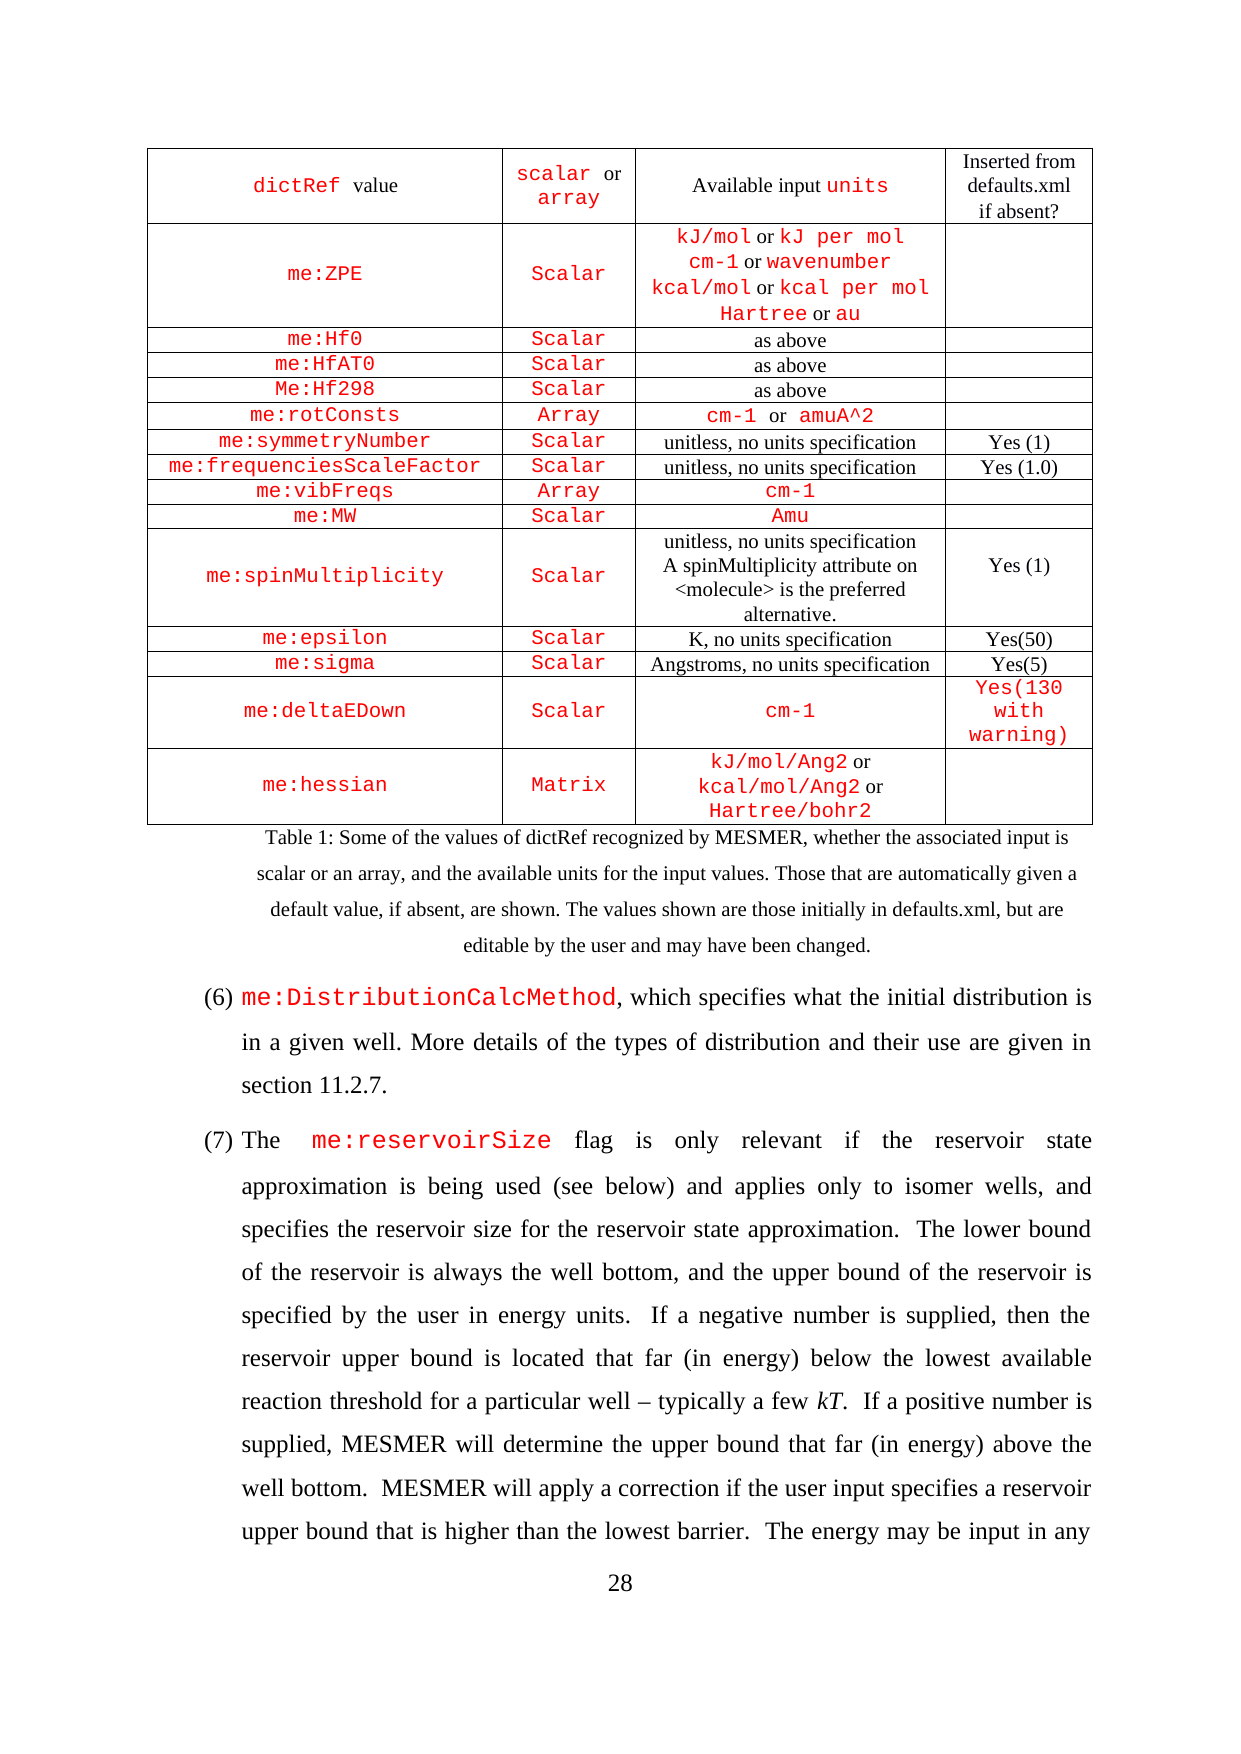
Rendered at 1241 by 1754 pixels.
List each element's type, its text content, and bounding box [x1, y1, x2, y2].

table_cell [946, 505, 1092, 528]
table_cell me:epsilon [148, 627, 502, 651]
table_cell [946, 749, 1092, 824]
table_cell Scalar [503, 224, 635, 327]
table_cell [946, 403, 1092, 429]
table_cell Me:Hf298 [148, 378, 502, 402]
table_cell me:rotConsts [148, 403, 502, 429]
table_cell cm-1 [636, 480, 945, 503]
table_cell as above [636, 353, 945, 377]
table_cell Array [503, 480, 635, 503]
table_header dictRef value [148, 149, 502, 223]
table_cell me:Hf0 [148, 328, 502, 352]
table_cell cm-1 [636, 677, 945, 748]
table_cell Scalar [503, 652, 635, 676]
table_cell me:ZPE [148, 224, 502, 327]
table_cell me:HfAT0 [148, 353, 502, 377]
table_cell Array [503, 403, 635, 429]
table_cell Angstroms, no units specification [636, 652, 945, 676]
table_cell me:sigma [148, 652, 502, 676]
table_cell Scalar [503, 328, 635, 352]
table_cell unitless, no units specification [636, 455, 945, 479]
table_cell Scalar [503, 505, 635, 528]
table_cell as above [636, 328, 945, 352]
table_cell Scalar [503, 353, 635, 377]
table_cell Scalar [503, 378, 635, 402]
table_cell Scalar [503, 529, 635, 626]
table_cell me:symmetryNumber [148, 430, 502, 454]
table_cell Yes(50) [946, 627, 1092, 651]
table_cell Amu [636, 505, 945, 528]
table_cell Yes (1) [946, 529, 1092, 626]
table_cell Scalar [503, 677, 635, 748]
table_cell me:deltaEDown [148, 677, 502, 748]
table_cell Yes (1.0) [946, 455, 1092, 479]
table_cell as above [636, 378, 945, 402]
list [204, 1126, 1092, 1544]
table_cell cm-1 or amuA^2 [636, 403, 945, 429]
table_header scalar or array [503, 149, 635, 223]
table_cell me:frequenciesScaleFactor [148, 455, 502, 479]
table_cell me:hessian [148, 749, 502, 824]
table_cell Scalar [503, 627, 635, 651]
table_header Available input units [636, 149, 945, 223]
table_cell Yes (1) [946, 430, 1092, 454]
table_cell kJ/mol or kJ per mol cm-1 or wavenumber kcal/mol or kcal per mol Hartree or au [636, 224, 945, 327]
table_cell me:vibFreqs [148, 480, 502, 503]
table_cell Scalar [503, 455, 635, 479]
table_cell Matrix [503, 749, 635, 824]
table_cell me:MW [148, 505, 502, 528]
table_cell unitless, no units specification A spinMultiplicity attribute on <molecule> is the preferred alternative. [636, 529, 945, 626]
table_cell Scalar [503, 430, 635, 454]
table_cell [946, 328, 1092, 352]
table_cell K, no units specification [636, 627, 945, 651]
text Table 1: Some of the values of dictRef recognized by MESMER, whether the associated input is scalar or an array, and the available units for the input values. Those that are automatically given a default value, if absent, are shown. The values shown are those initially in defaults.xml, but are editable by the user and may have been changed. [241, 825, 1092, 957]
table_cell kJ/mol/Ang2 or kcal/mol/Ang2 or Hartree/bohr2 [636, 749, 945, 824]
table_cell [946, 378, 1092, 402]
table_cell [946, 353, 1092, 377]
table_cell me:spinMultiplicity [148, 529, 502, 626]
table_cell [946, 480, 1092, 503]
table_cell Yes(5) [946, 652, 1092, 676]
table_cell Yes(130 with warning) [946, 677, 1092, 748]
table_cell [946, 224, 1092, 327]
list me:DistributionCalcMethod, which specifies what the initial distribution is in a given well. More details of the types of distribution and their use are given in section 11.2.7. [204, 982, 1092, 1099]
table_cell unitless, no units specification [636, 430, 945, 454]
table_header Inserted from defaults.xml if absent? [946, 149, 1092, 223]
